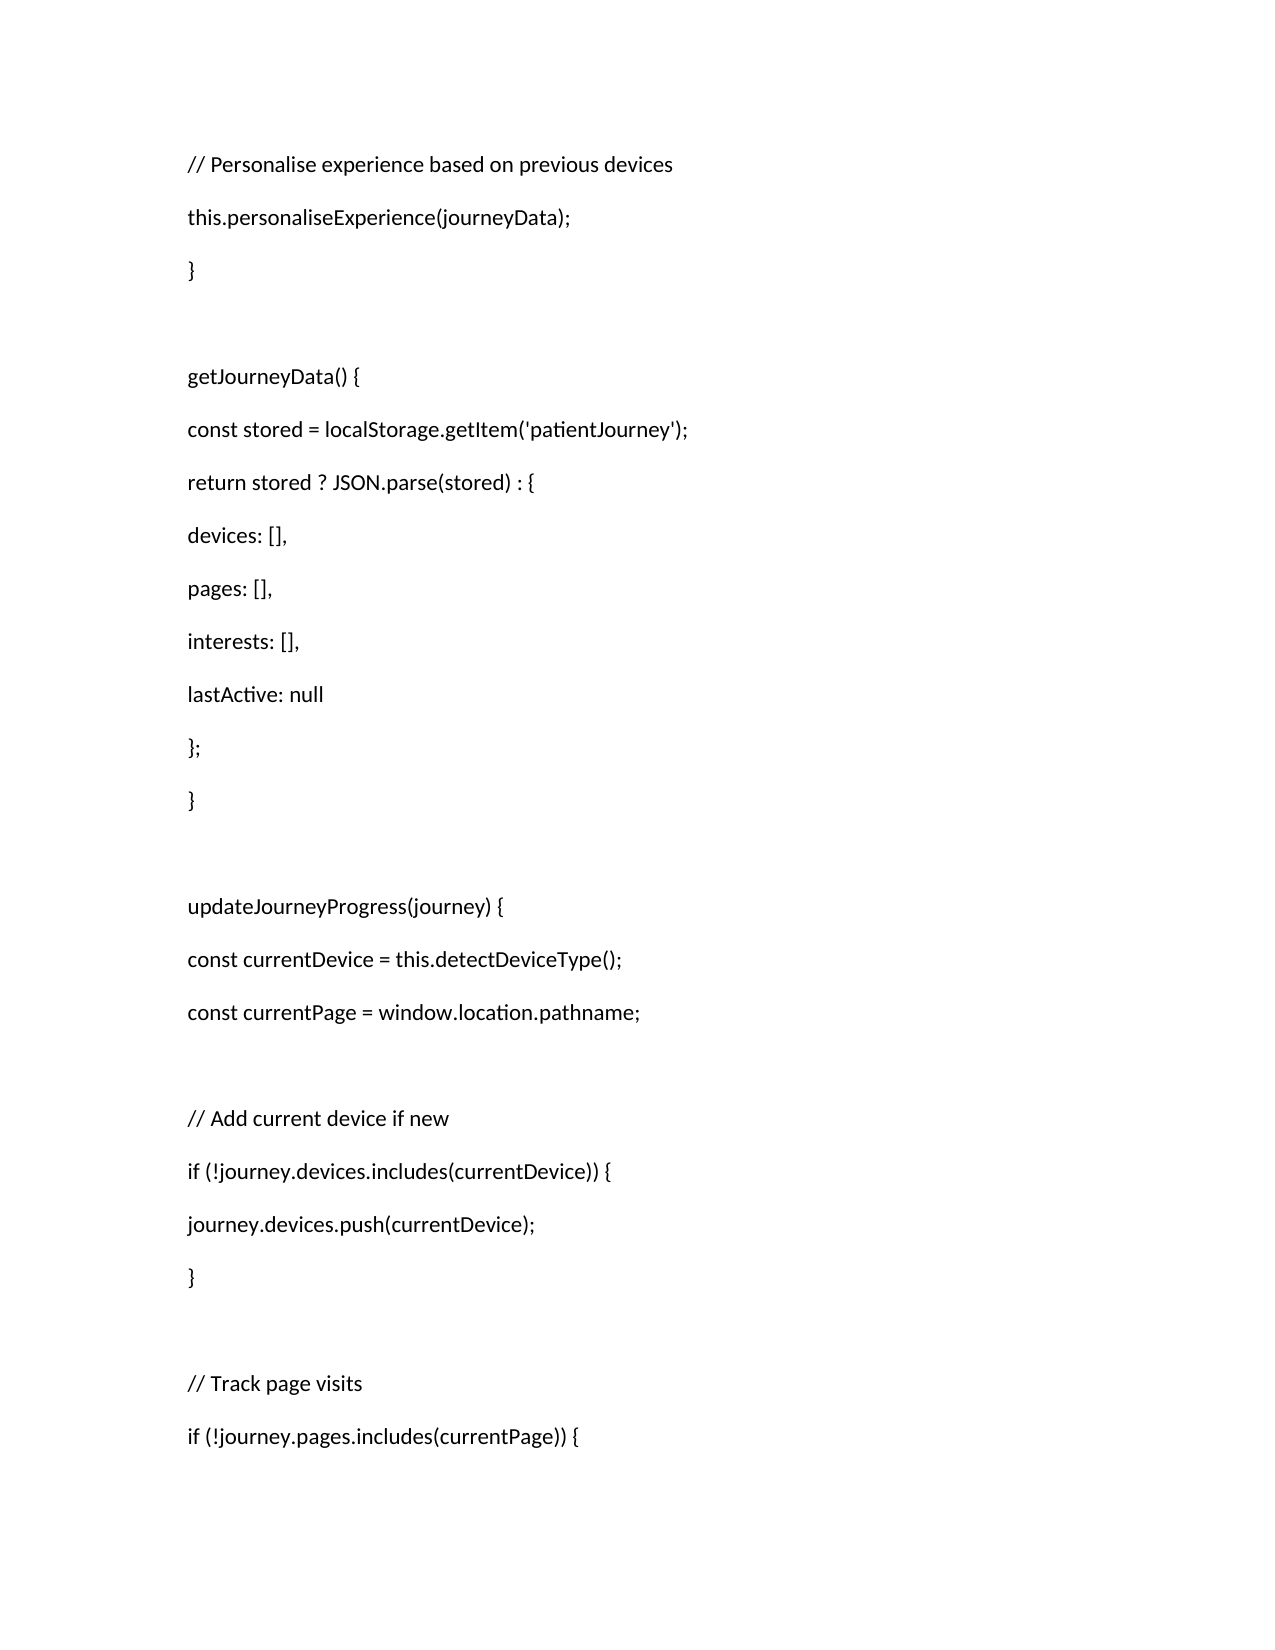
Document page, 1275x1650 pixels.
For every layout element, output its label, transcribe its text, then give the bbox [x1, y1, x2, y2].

text const currentDevice = this.detectDeviceType(); [187, 945, 1087, 973]
text } [187, 256, 1087, 284]
text return stored ? JSON.parse(stored) : { [187, 468, 1087, 496]
text pages: [], [187, 574, 1087, 602]
text if (!journey.pages.includes(currentPage)) { [187, 1422, 1087, 1451]
text lastActive: null [187, 680, 1087, 708]
text // Track page visits [187, 1369, 1087, 1397]
text journey.devices.push(currentDevice); [187, 1210, 1087, 1238]
text } [187, 1263, 1087, 1291]
text getJourneyData() { [187, 362, 1087, 390]
text // Add current device if new [187, 1104, 1087, 1132]
text const stored = localStorage.getItem('patientJourney'); [187, 415, 1087, 443]
text interests: [], [187, 627, 1087, 655]
text } [187, 786, 1087, 814]
text const currentPage = window.location.pathname; [187, 998, 1087, 1026]
text this.personaliseExperience(journeyData); [187, 203, 1087, 231]
text if (!journey.devices.includes(currentDevice)) { [187, 1157, 1087, 1185]
text // Personalise experience based on previous devices [187, 150, 1087, 178]
text updateJourneyProgress(journey) { [187, 892, 1087, 920]
text }; [187, 733, 1087, 761]
text devices: [], [187, 521, 1087, 549]
